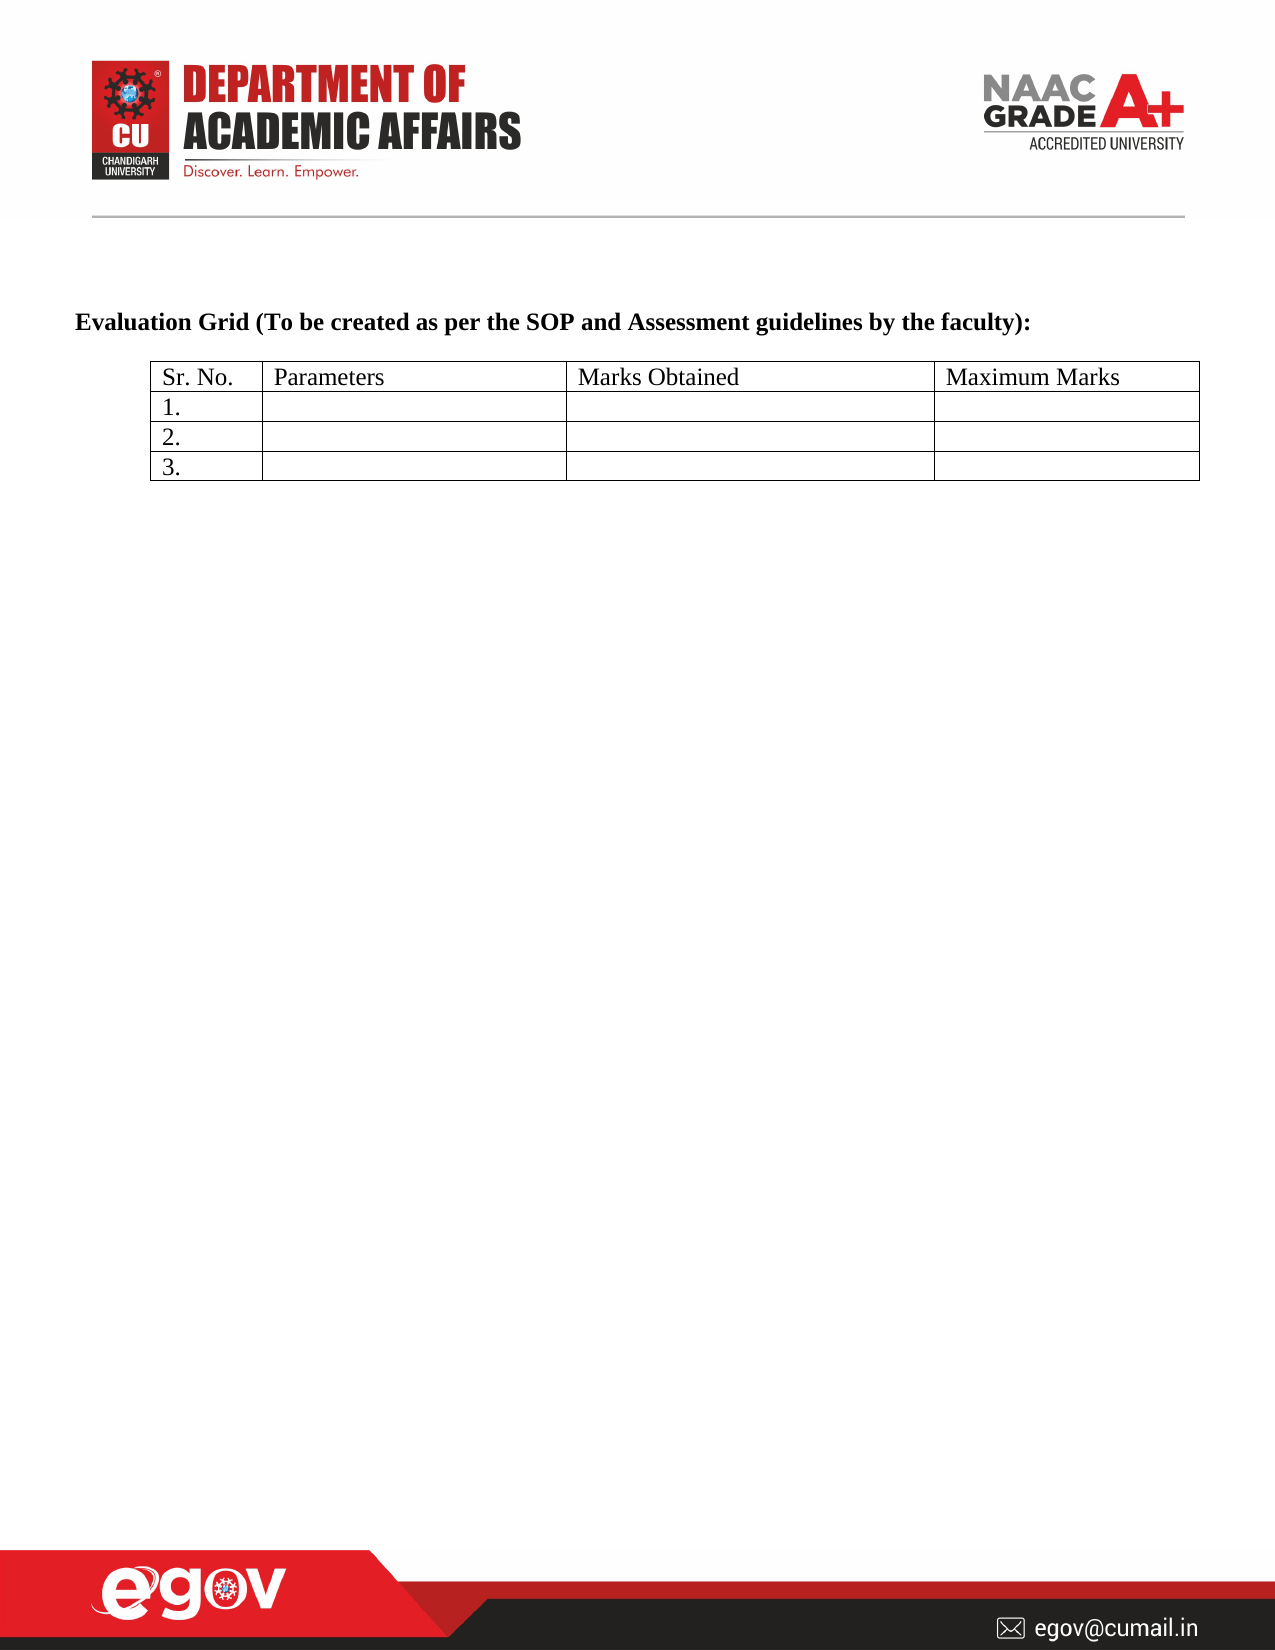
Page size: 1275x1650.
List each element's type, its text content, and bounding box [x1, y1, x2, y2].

table_cell 3. [151, 452, 262, 480]
table_cell [567, 422, 934, 451]
picture [0, 0, 1275, 218]
table_cell 1. [151, 392, 262, 421]
picture [0, 1549, 1275, 1650]
table_cell [935, 422, 1199, 451]
table_cell [263, 422, 566, 451]
table_cell [263, 392, 566, 421]
table_cell [263, 452, 566, 480]
table_cell [935, 452, 1199, 480]
table_cell [567, 392, 934, 421]
table_header Marks Obtained [567, 362, 934, 391]
table_cell 2. [151, 422, 262, 451]
table_header Maximum Marks [935, 362, 1199, 391]
text Evaluation Grid (To be created as per the SOP and Assessment guidelines by the faculty): [75, 307, 1200, 336]
table_cell [935, 392, 1199, 421]
table_header Sr. No. [151, 362, 262, 391]
table_cell [567, 452, 934, 480]
table_header Parameters [263, 362, 566, 391]
